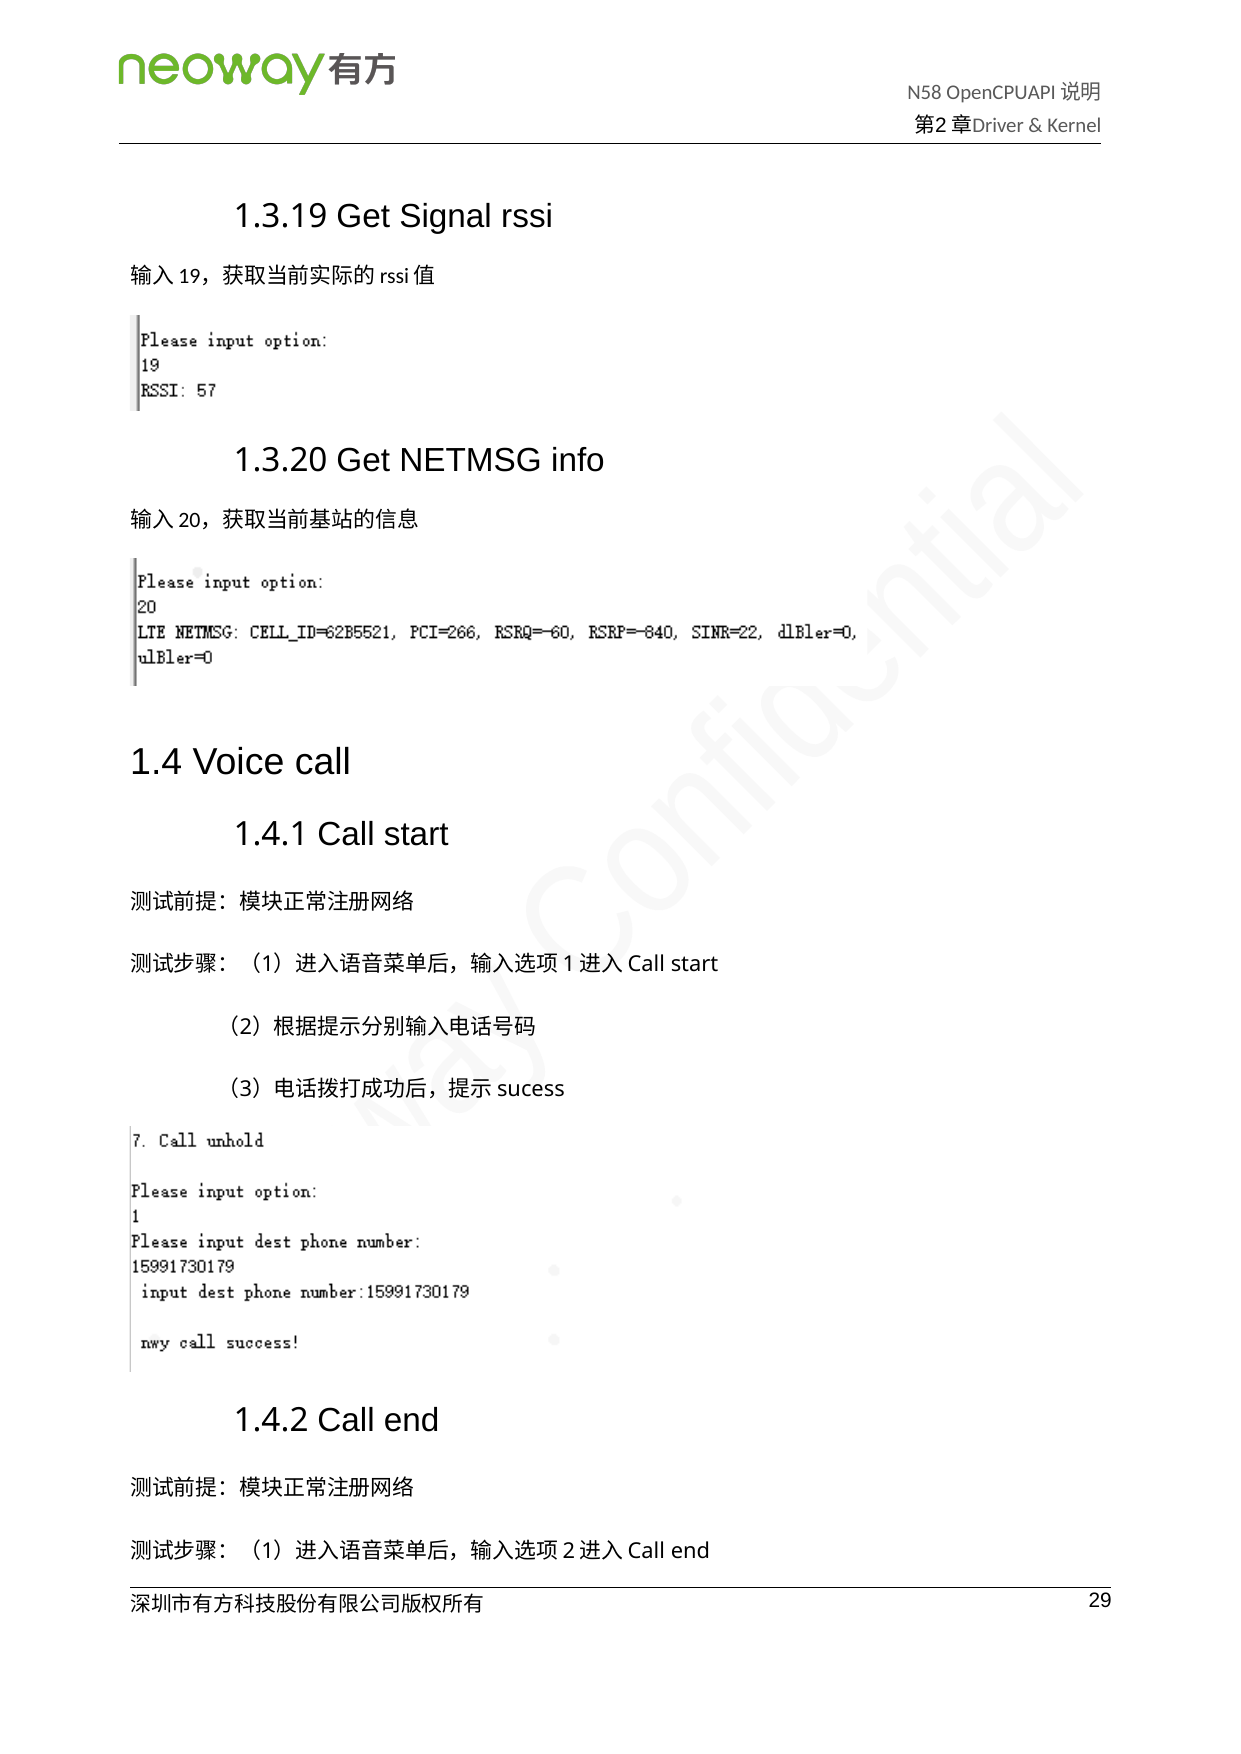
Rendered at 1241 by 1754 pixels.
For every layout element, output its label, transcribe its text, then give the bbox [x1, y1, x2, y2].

subtitle Voice call [130, 739, 1110, 782]
text （3）电话拨打成功后，提示sucess [130, 1063, 1110, 1105]
subtitle Call start [233, 810, 1110, 855]
text 输入19，获取当前实际的rssi值 [130, 258, 1110, 290]
text 测试步骤：（1）进入语音菜单后，输入选项2进入Call end [130, 1525, 1110, 1566]
picture [129, 315, 360, 411]
text （2）根据提示分别输入电话号码 [130, 1001, 1110, 1043]
text 测试前提：模块正常注册网络 [130, 1462, 1110, 1504]
subtitle Call end [233, 1396, 1110, 1441]
text 输入20，获取当前基站的信息 [130, 502, 1110, 533]
text 测试前提：模块正常注册网络 [130, 876, 1110, 918]
subtitle Get Signal rssi [233, 192, 1110, 237]
subtitle Get NETMSG info [233, 435, 1110, 481]
picture [129, 558, 868, 686]
picture [118, 53, 395, 95]
picture [129, 1126, 890, 1372]
text 测试步骤：（1）进入语音菜单后，输入选项1进入Call start [130, 938, 1110, 980]
